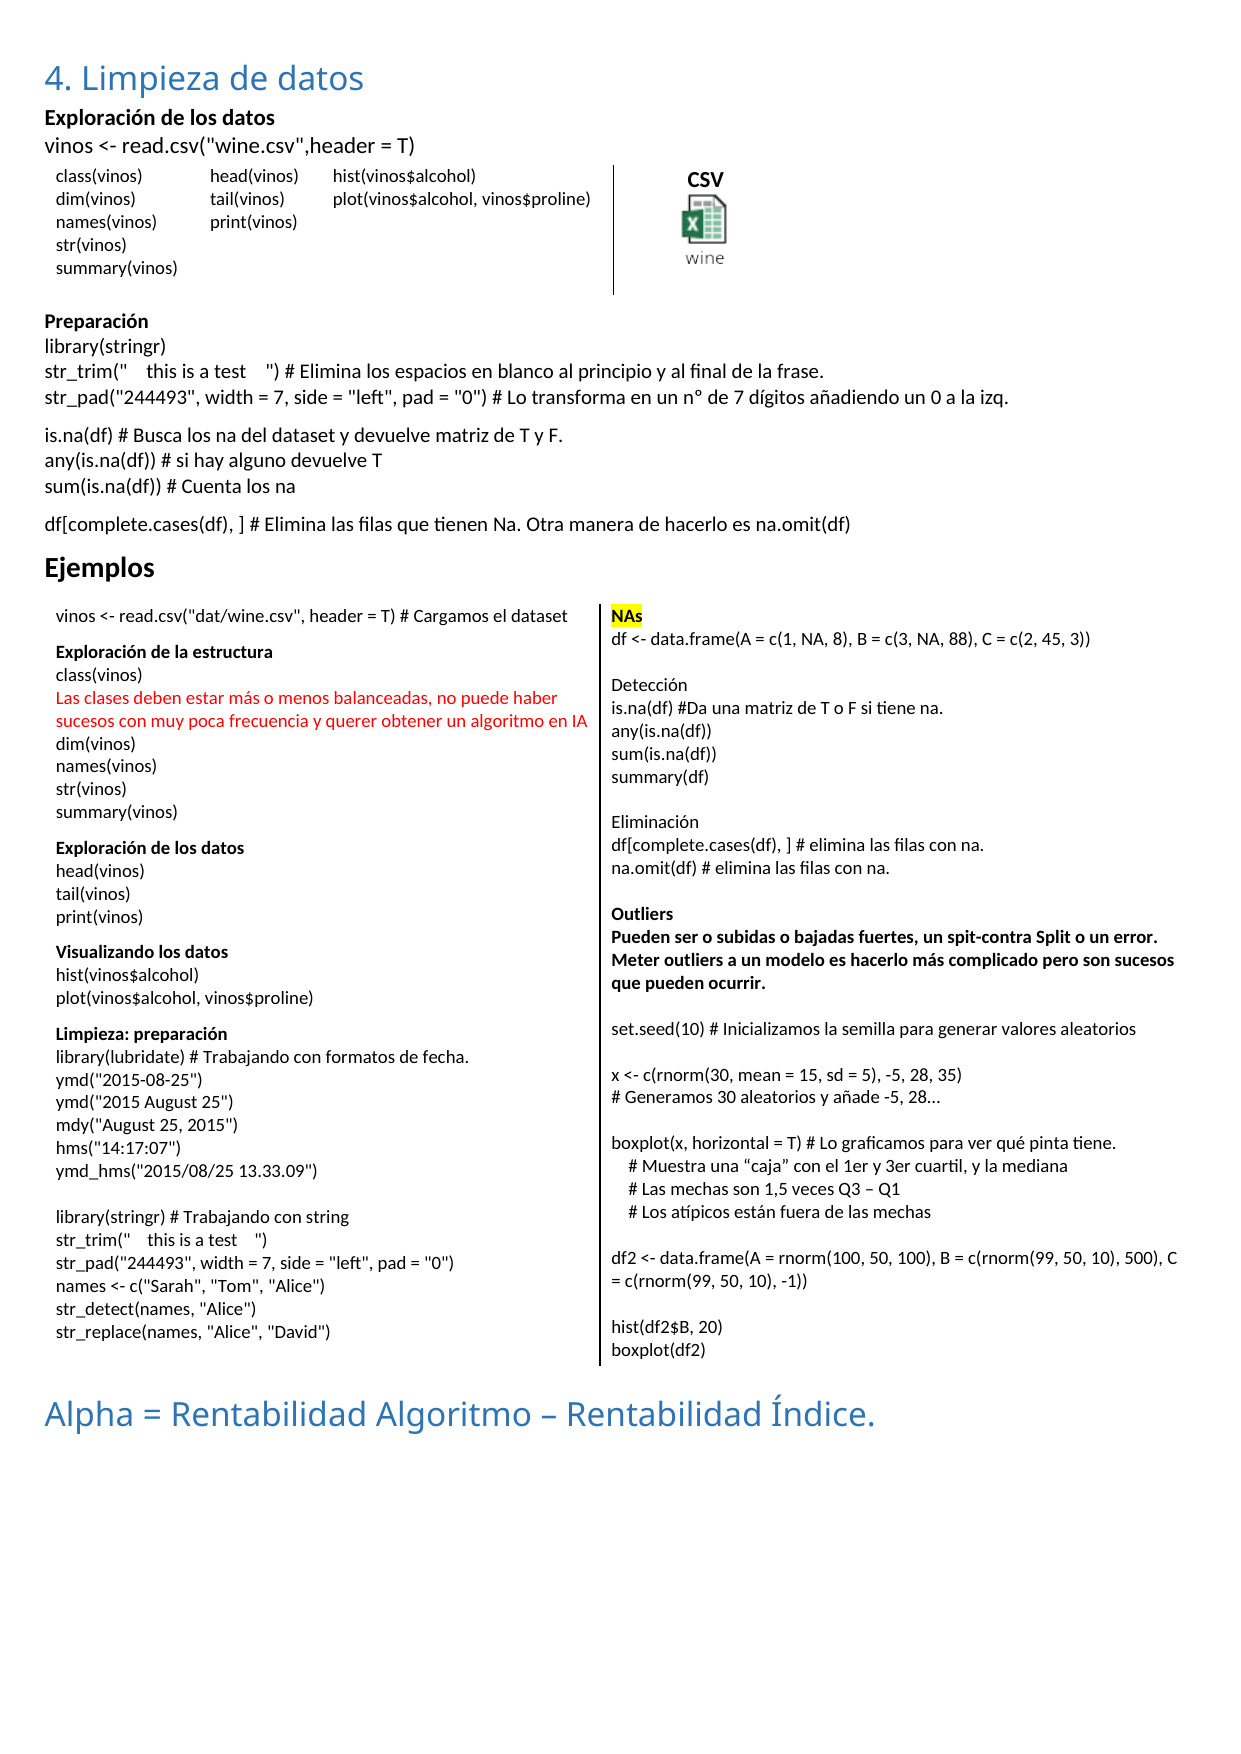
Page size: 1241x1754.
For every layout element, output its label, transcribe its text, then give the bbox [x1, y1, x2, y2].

subtitle Alpha = Rentabilidad Algoritmo – Rentabilidad Índice. [44, 1391, 1196, 1436]
table_header class(vinos) dim(vinos) names(vinos) str(vinos) summary(vinos) [44, 165, 198, 295]
table_header hist(vinos$alcohol) plot(vinos$alcohol, vinos$proline) [321, 165, 613, 295]
table_header vinos <- read.csv("dat/wine.csv", header = T) # Cargamos el dataset Exploración de la estructura class(vinos) Las clases deben estar más o menos balanceadas, no puede haber sucesos con muy poca frecuencia y querer obtener un algoritmo en IA dim(vinos) names(vinos) str(vinos) summary(vinos) Exploración de los datos head(vinos) tail(vinos) print(vinos) Visualizando los datos hist(vinos$alcohol) plot(vinos$alcohol, vinos$proline) Limpieza: preparación library(lubridate) # Trabajando con formatos de fecha. ymd("2015-08-25") ymd("2015 August 25") mdy("August 25, 2015") hms("14:17:07") ymd_hms("2015/08/25 13.33.09") library(stringr) # Trabajando con string str_trim(" this is a test ") str_pad("244493", width = 7, side = "left", pad = "0") names <- c("Sarah", "Tom", "Alice") str_detect(names, "Alice") str_replace(names, "Alice", "David") [44, 604, 599, 1366]
text library(stringr) [44, 333, 1196, 359]
text sum(is.na(df)) # Cuenta los na [44, 473, 1196, 498]
text str_trim(" this is a test ") # Elimina los espacios en blanco al principio y al final de la frase. [44, 359, 1196, 384]
list Ejemplos [44, 549, 1196, 585]
text df[complete.cases(df), ] # Elimina las filas que tienen Na. Otra manera de hacerlo es na.omit(df) [44, 511, 1196, 537]
text any(is.na(df)) # si hay alguno devuelve T [44, 448, 1196, 473]
text str_pad("244493", width = 7, side = "left", pad = "0") # Lo transforma en un nº de 7 dígitos añadiendo un 0 a la izq. [44, 384, 1196, 409]
subtitle 4. Limpieza de datos [44, 54, 1196, 100]
text Exploración de los datos [44, 103, 1196, 132]
text Preparación [44, 308, 1196, 333]
table_header NAs df <- data.frame(A = c(1, NA, 8), B = c(3, NA, 88), C = c(2, 45, 3)) Detección is.na(df) #Da una matriz de T o F si tiene na. any(is.na(df)) sum(is.na(df)) summary(df) Eliminación df[complete.cases(df), ] # elimina las filas con na. na.omit(df) # elimina las filas con na. Outliers Pueden ser o subidas o bajadas fuertes, un spit-contra Split o un error. Meter outliers a un modelo es hacerlo más complicado pero son sucesos que pueden ocurrir. set.seed(10) # Inicializamos la semilla para generar valores aleatorios x <- c(rnorm(30, mean = 15, sd = 5), -5, 28, 35) # Generamos 30 aleatorios y añade -5, 28… boxplot(x, horizontal = T) # Lo graficamos para ver qué pinta tiene. # Muestra una “caja” con el 1er y 3er cuartil, y la mediana # Las mechas son 1,5 veces Q3 – Q1 # Los atípicos están fuera de las mechas df2 <- data.frame(A = rnorm(100, 50, 100), B = c(rnorm(99, 50, 10), 500), C = c(rnorm(99, 50, 10), -1)) hist(df2$B, 20) boxplot(df2) [601, 604, 1196, 1366]
text vinos <- read.csv("wine.csv",header = T) [44, 132, 1196, 159]
text is.na(df) # Busca los na del dataset y devuelve matriz de T y F. [44, 422, 1196, 448]
table_header head(vinos) tail(vinos) print(vinos) [199, 165, 321, 295]
table_header CSV [614, 165, 797, 295]
